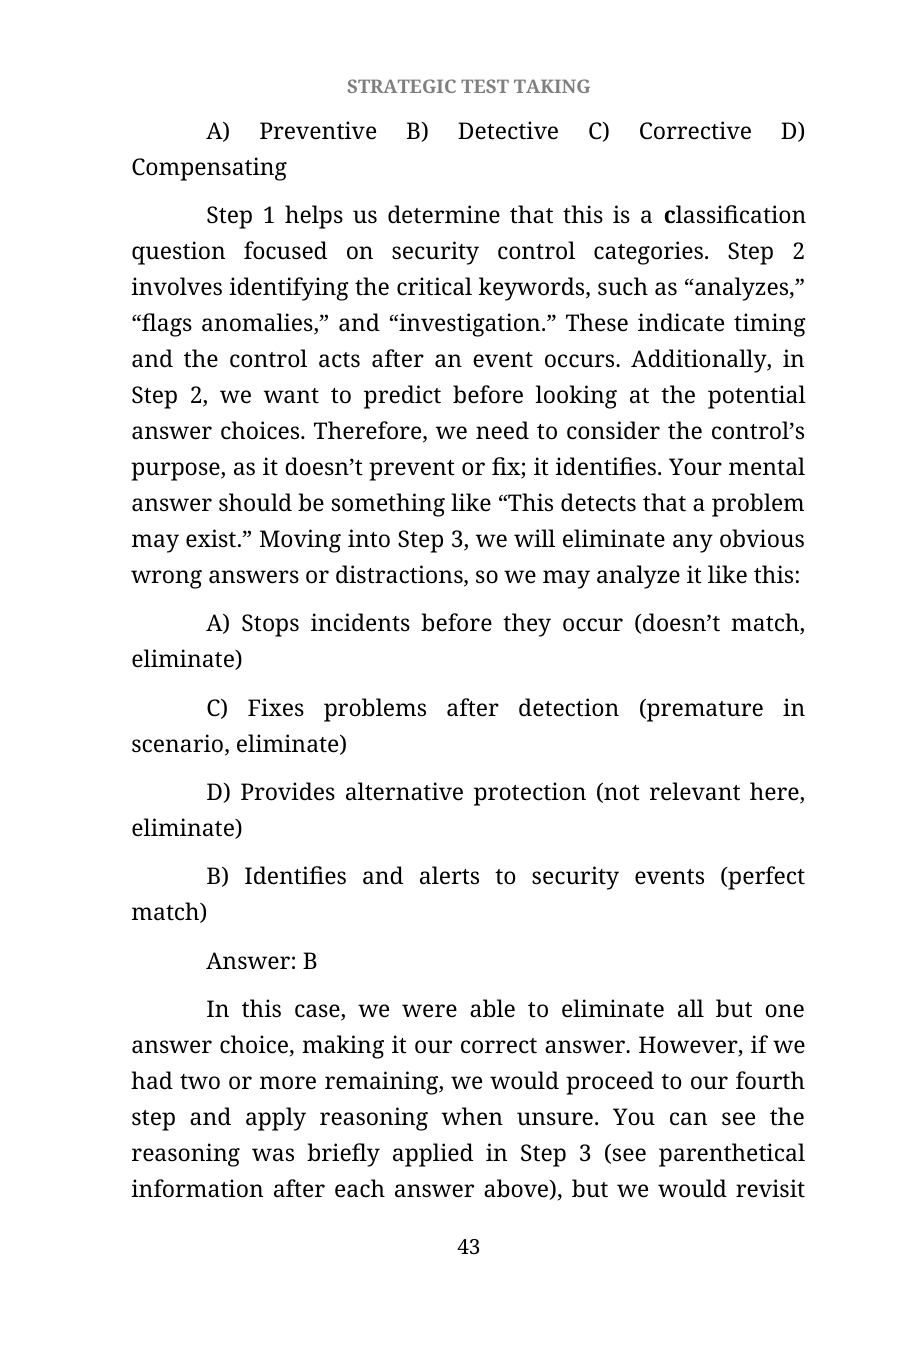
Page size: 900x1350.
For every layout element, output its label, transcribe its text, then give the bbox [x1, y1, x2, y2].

text A) Stops incidents before they occur (doesn’t match, eliminate) [131, 607, 806, 674]
text B) Identifies and alerts to security events (perfect match) [131, 860, 806, 927]
text C) Fixes problems after detection (premature in scenario, eliminate) [131, 692, 806, 759]
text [131, 993, 806, 1204]
text D) Provides alternative protection (not relevant here, eliminate) [131, 776, 806, 843]
text Step 1 helps us determine that this is a classification question focused on security control categories. Step 2 involves identifying the critical keywords, such as “analyzes,” “flags anomalies,” and “investigation.” These indicate timing and the control acts after an event occurs. Additionally, in Step 2, we want to predict before looking at the potential answer choices. Therefore, we need to consider the control’s purpose, as it doesn’t prevent or fix; it identifies. Your mental answer should be something like “This detects that a problem may exist.” Moving into Step 3, we will eliminate any obvious wrong answers or distractions, so we may analyze it like this: [131, 199, 806, 590]
text A) Preventive B) Detective C) Corrective D) Compensating [131, 115, 806, 182]
text Answer: B [131, 945, 806, 976]
